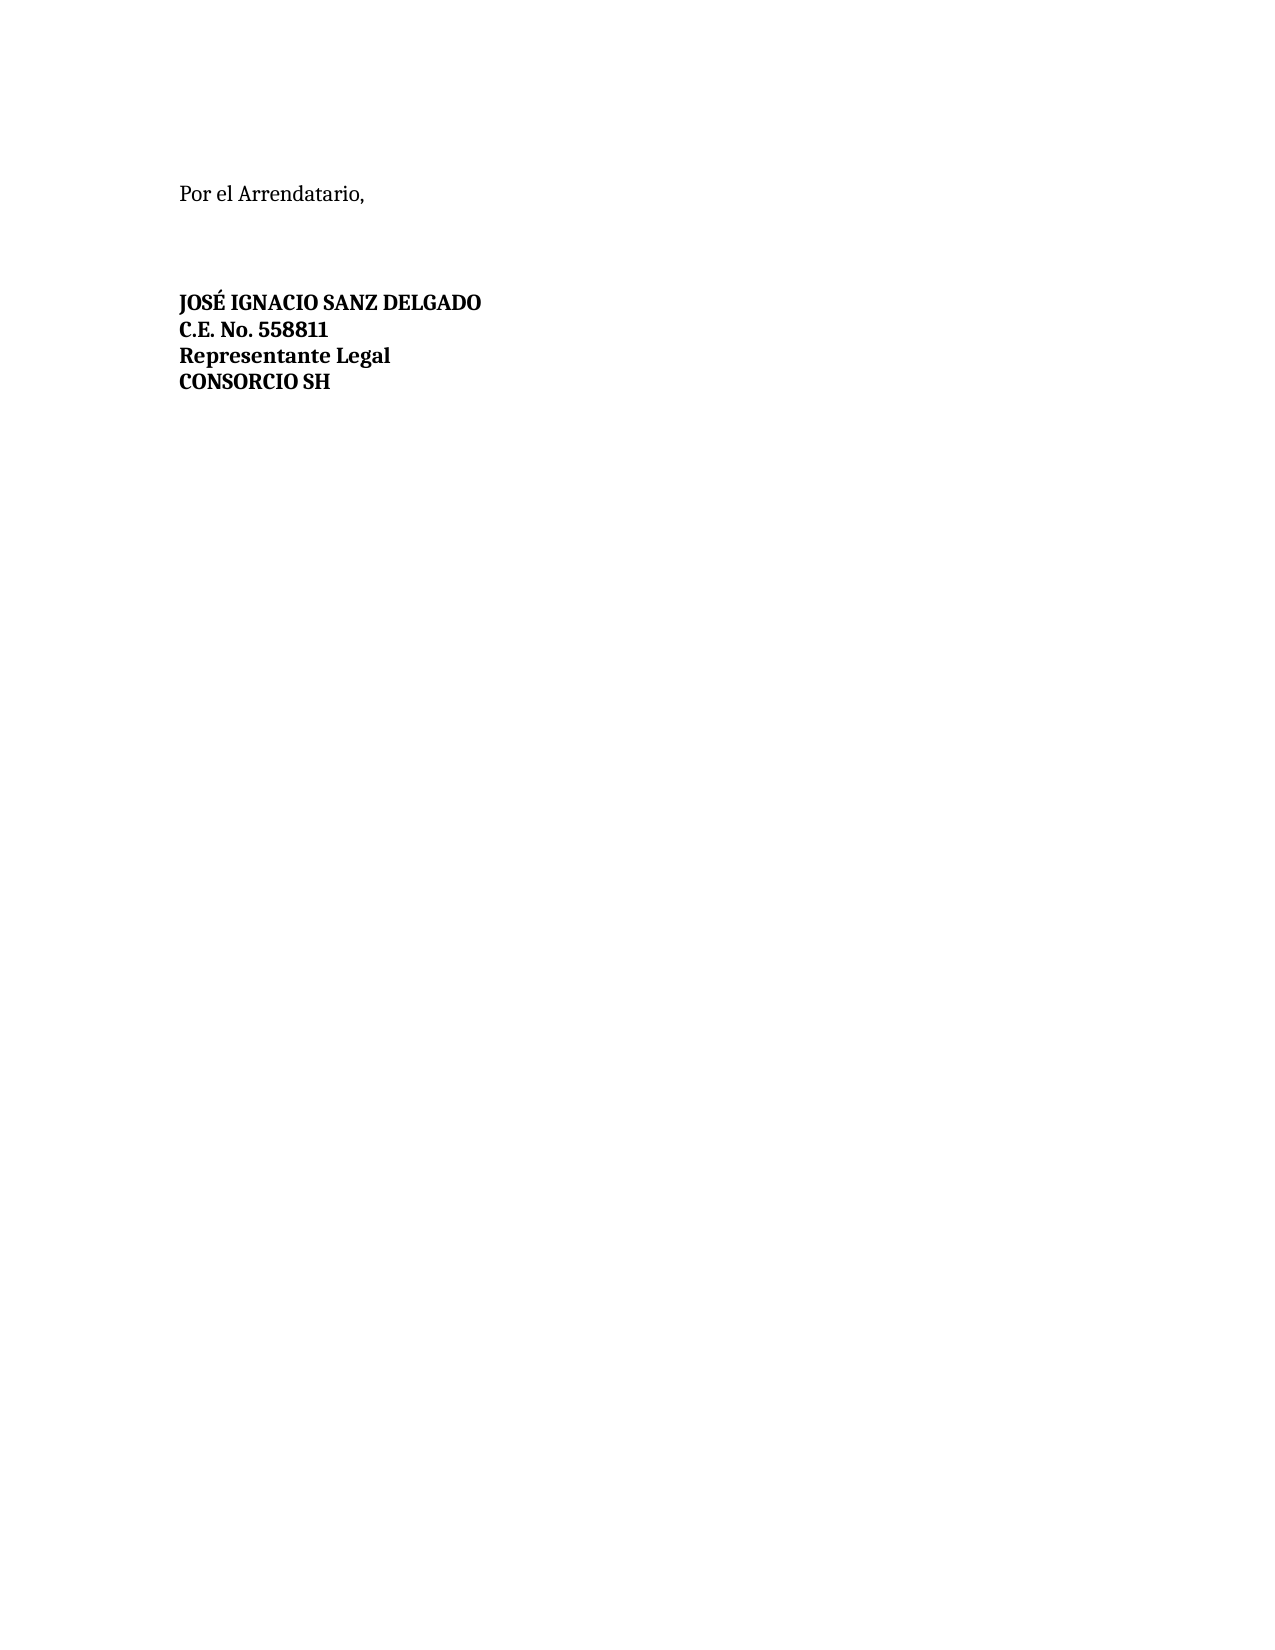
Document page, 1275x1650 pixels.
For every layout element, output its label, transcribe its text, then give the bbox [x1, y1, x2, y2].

text CONSORCIO SH [179, 369, 1096, 396]
text Por el Arrendatario, [179, 181, 1096, 207]
text C.E. No. 558811 [179, 316, 1096, 343]
text Representante Legal [179, 343, 1096, 369]
text JOSÉ IGNACIO SANZ DELGADO [179, 290, 1096, 316]
